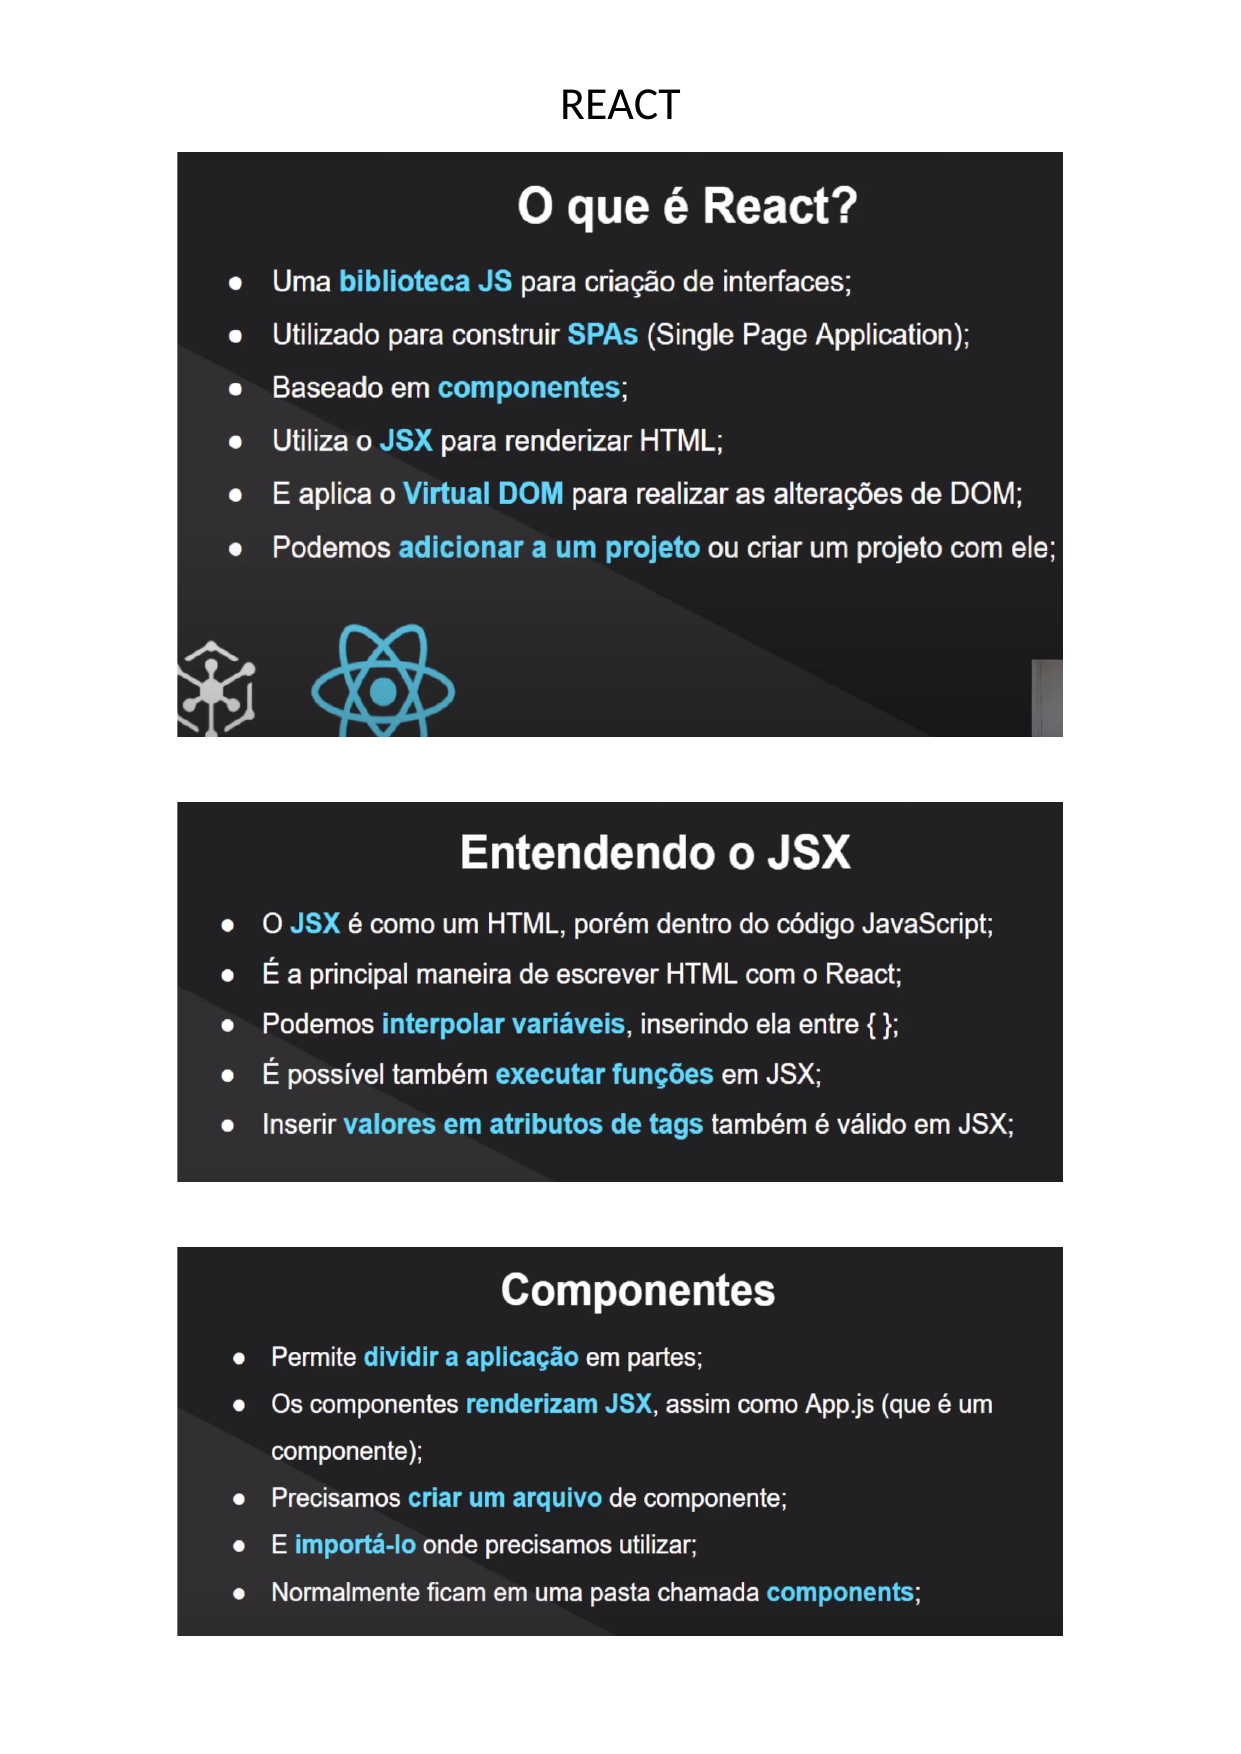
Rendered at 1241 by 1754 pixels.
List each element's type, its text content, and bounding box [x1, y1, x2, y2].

picture [177, 802, 1063, 1182]
picture [177, 1247, 1063, 1636]
text REACT [75, 75, 1165, 131]
picture [177, 152, 1063, 737]
